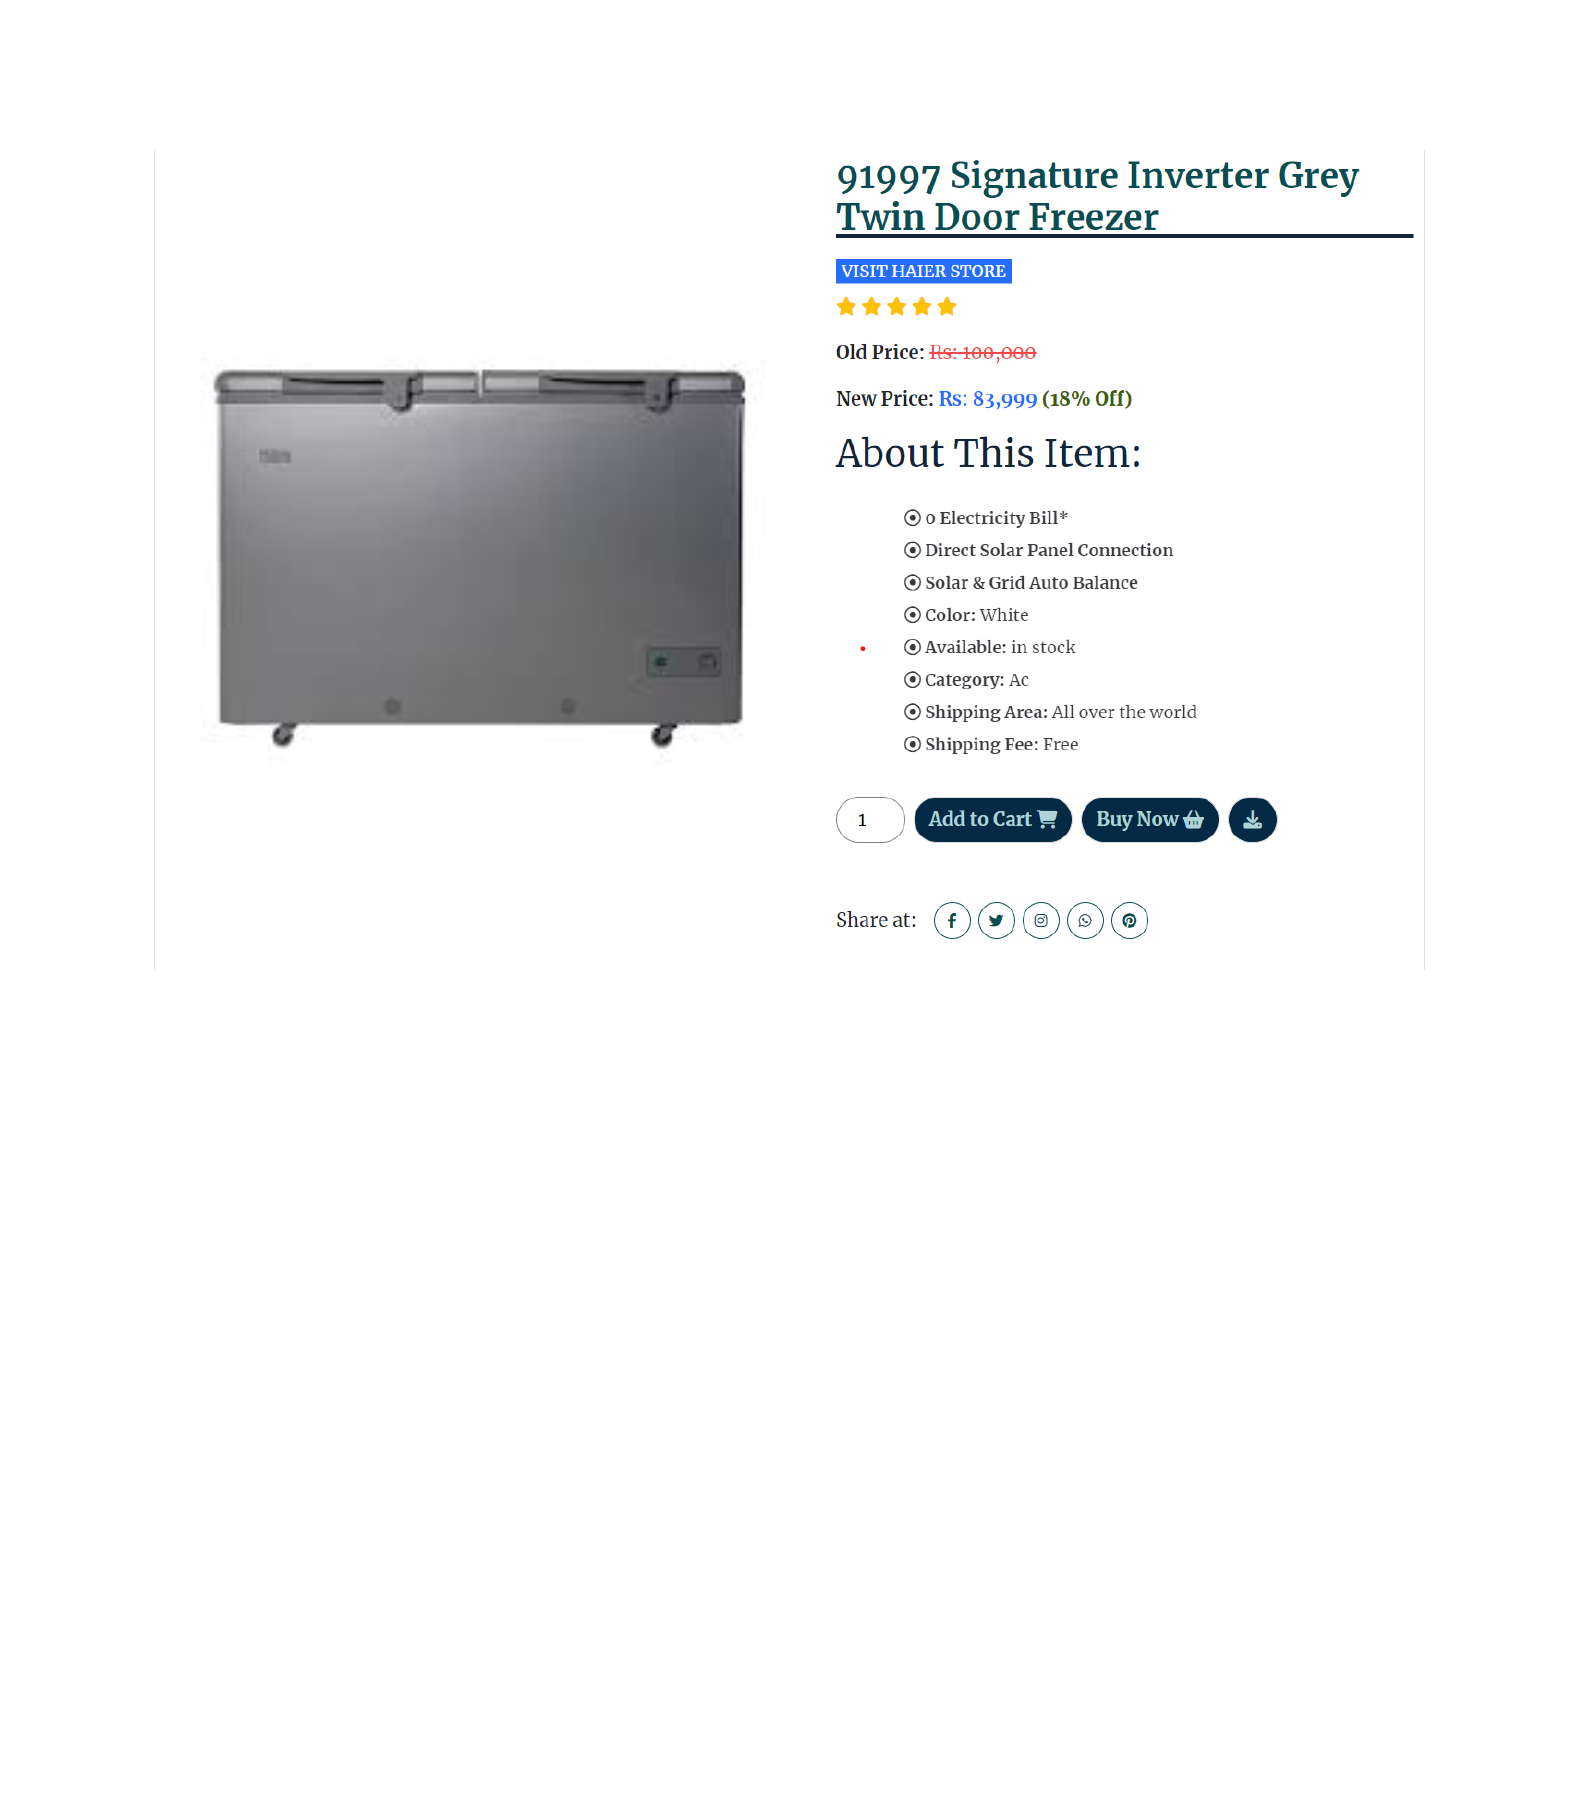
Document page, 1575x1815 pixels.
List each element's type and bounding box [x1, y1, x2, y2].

picture [150, 150, 1425, 970]
